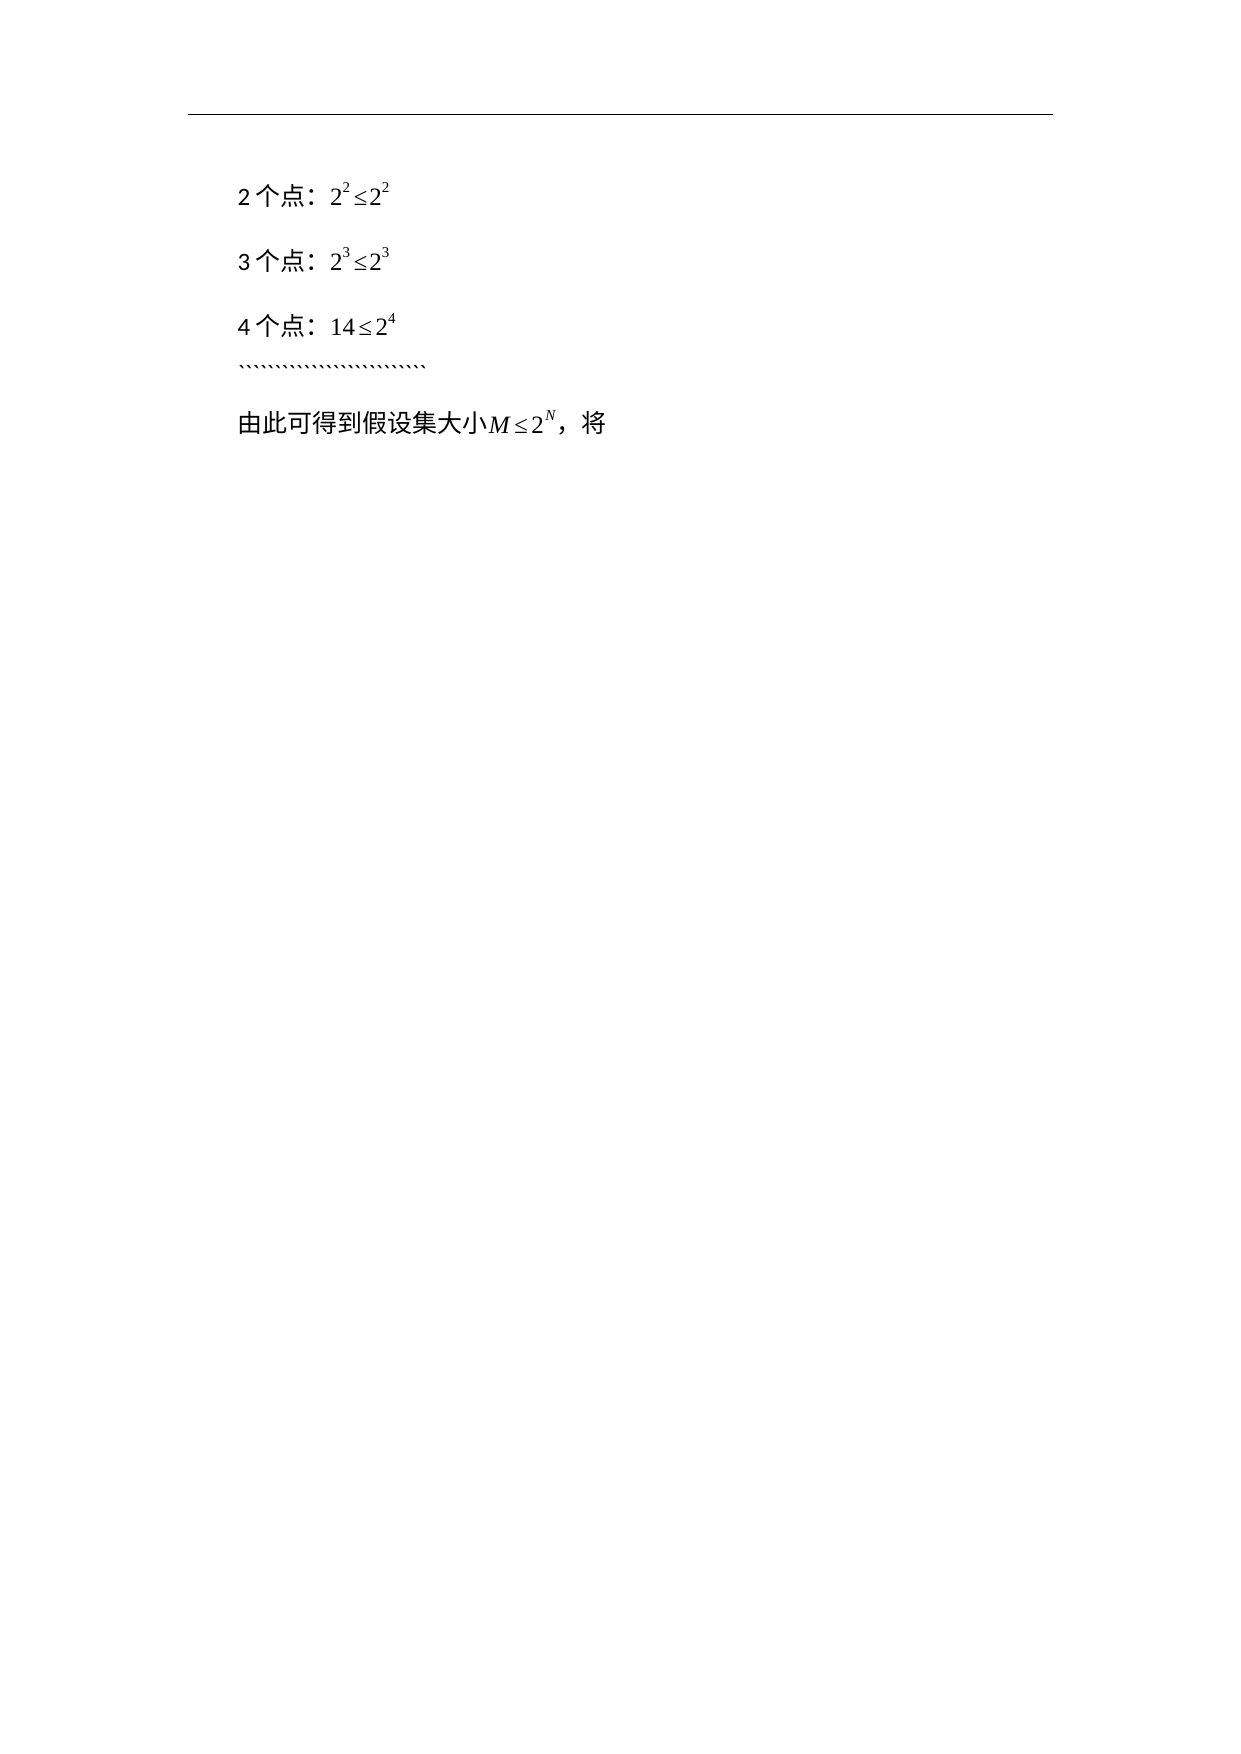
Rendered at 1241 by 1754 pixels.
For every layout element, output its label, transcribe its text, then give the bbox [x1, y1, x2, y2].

text 3个点： [187, 227, 1053, 292]
text 4个点： [187, 292, 1053, 357]
text 2个点： [187, 162, 1053, 227]
text `````````````````````````` [187, 357, 1053, 389]
text 由此可得到假设集大小，将 [187, 389, 1053, 454]
